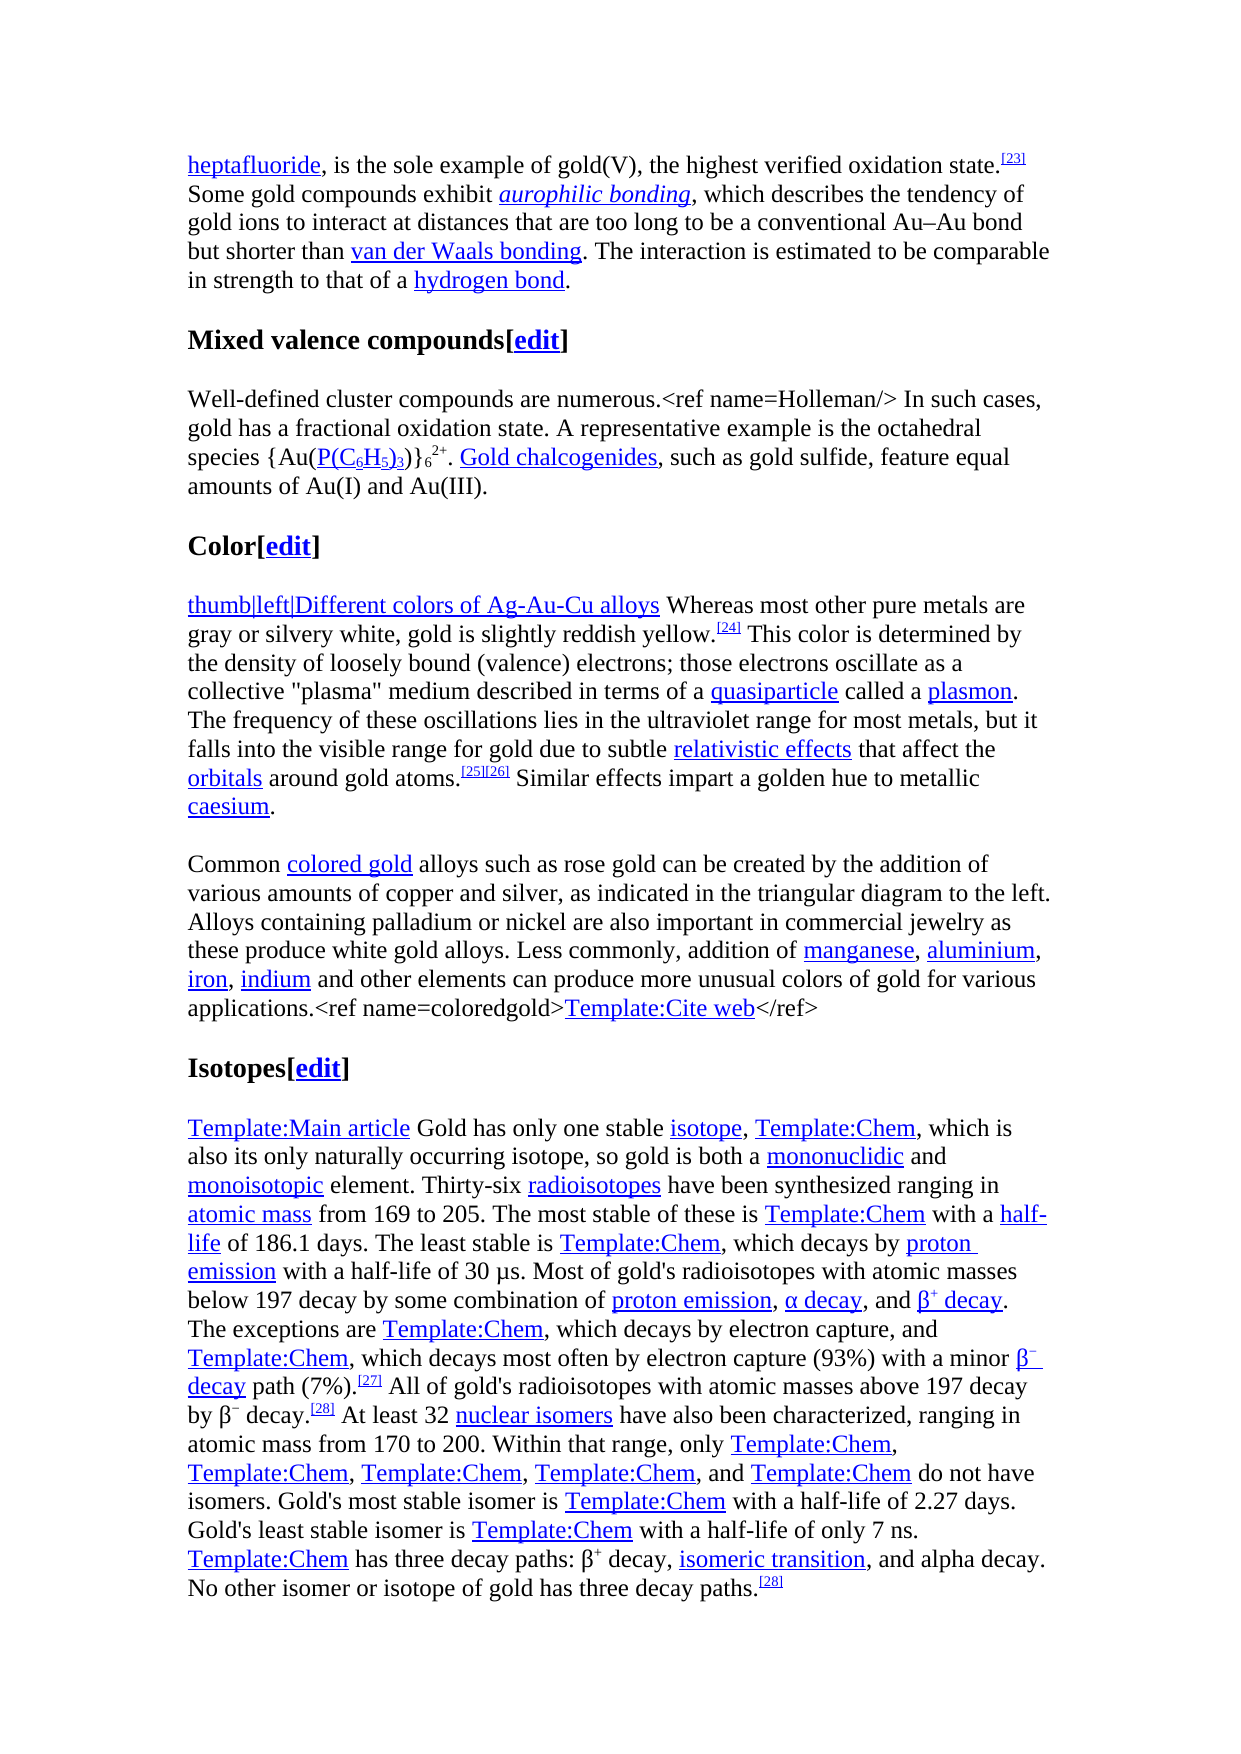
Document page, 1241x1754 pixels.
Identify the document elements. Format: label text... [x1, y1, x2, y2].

text Well-defined cluster compounds are numerous.<ref name=Holleman/> In such cases, gold has a fractional oxidation state. A representative example is the octahedral species {Au(P(C6H5)3)}62+. Gold chalcogenides, such as gold sulfide, feature equal amounts of Au(I) and Au(III). [187, 384, 1053, 499]
text Template:Main article Gold has only one stable isotope, Template:Chem, which is also its only naturally occurring isotope, so gold is both a mononuclidic and monoisotopic element. Thirty-six radioisotopes have been synthesized ranging in atomic mass from 169 to 205. The most stable of these is Template:Chem with a half-life of 186.1 days. The least stable is Template:Chem, which decays by proton emission with a half-life of 30 µs. Most of gold's radioisotopes with atomic masses below 197 decay by some combination of proton emission, α decay, and β+ decay. The exceptions are Template:Chem, which decays by electron capture, and Template:Chem, which decays most often by electron capture (93%) with a minor β− decay path (7%).[27] All of gold's radioisotopes with atomic masses above 197 decay by β− decay.[28] At least 32 nuclear isomers have also been characterized, ranging in atomic mass from 170 to 200. Within that range, only Template:Chem, Template:Chem, Template:Chem, Template:Chem, and Template:Chem do not have isomers. Gold's most stable isomer is Template:Chem with a half-life of 2.27 days. Gold's least stable isomer is Template:Chem with a half-life of only 7 ns. Template:Chem has three decay paths: β+ decay, isomeric transition, and alpha decay. No other isomer or isotope of gold has three decay paths.[28] [187, 1113, 1053, 1601]
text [187, 150, 1053, 294]
text thumb|left|Different colors of Ag-Au-Cu alloys Whereas most other pure metals are gray or silvery white, gold is slightly reddish yellow.[24] This color is determined by the density of loosely bound (valence) electrons; those electrons oscillate as a collective "plasma" medium described in terms of a quasiparticle called a plasmon. The frequency of these oscillations lies in the ultraviolet range for most metals, but it falls into the visible range for gold due to subtle relativistic effects that affect the orbitals around gold atoms.[25][26] Similar effects impart a golden hue to metallic caesium. [187, 590, 1053, 820]
text Common colored gold alloys such as rose gold can be created by the addition of various amounts of copper and silver, as indicated in the triangular diagram to the left. Alloys containing palladium or nickel are also important in commercial jewelry as these produce white gold alloys. Less commonly, addition of manganese, aluminium, iron, indium and other elements can produce more unusual colors of gold for various applications.<ref name=coloredgold>Template:Cite web</ref> [187, 849, 1053, 1022]
subtitle Mixed valence compounds[edit] [187, 323, 1053, 355]
subtitle Isotopes[edit] [187, 1051, 1053, 1083]
subtitle Color[edit] [187, 529, 1053, 561]
